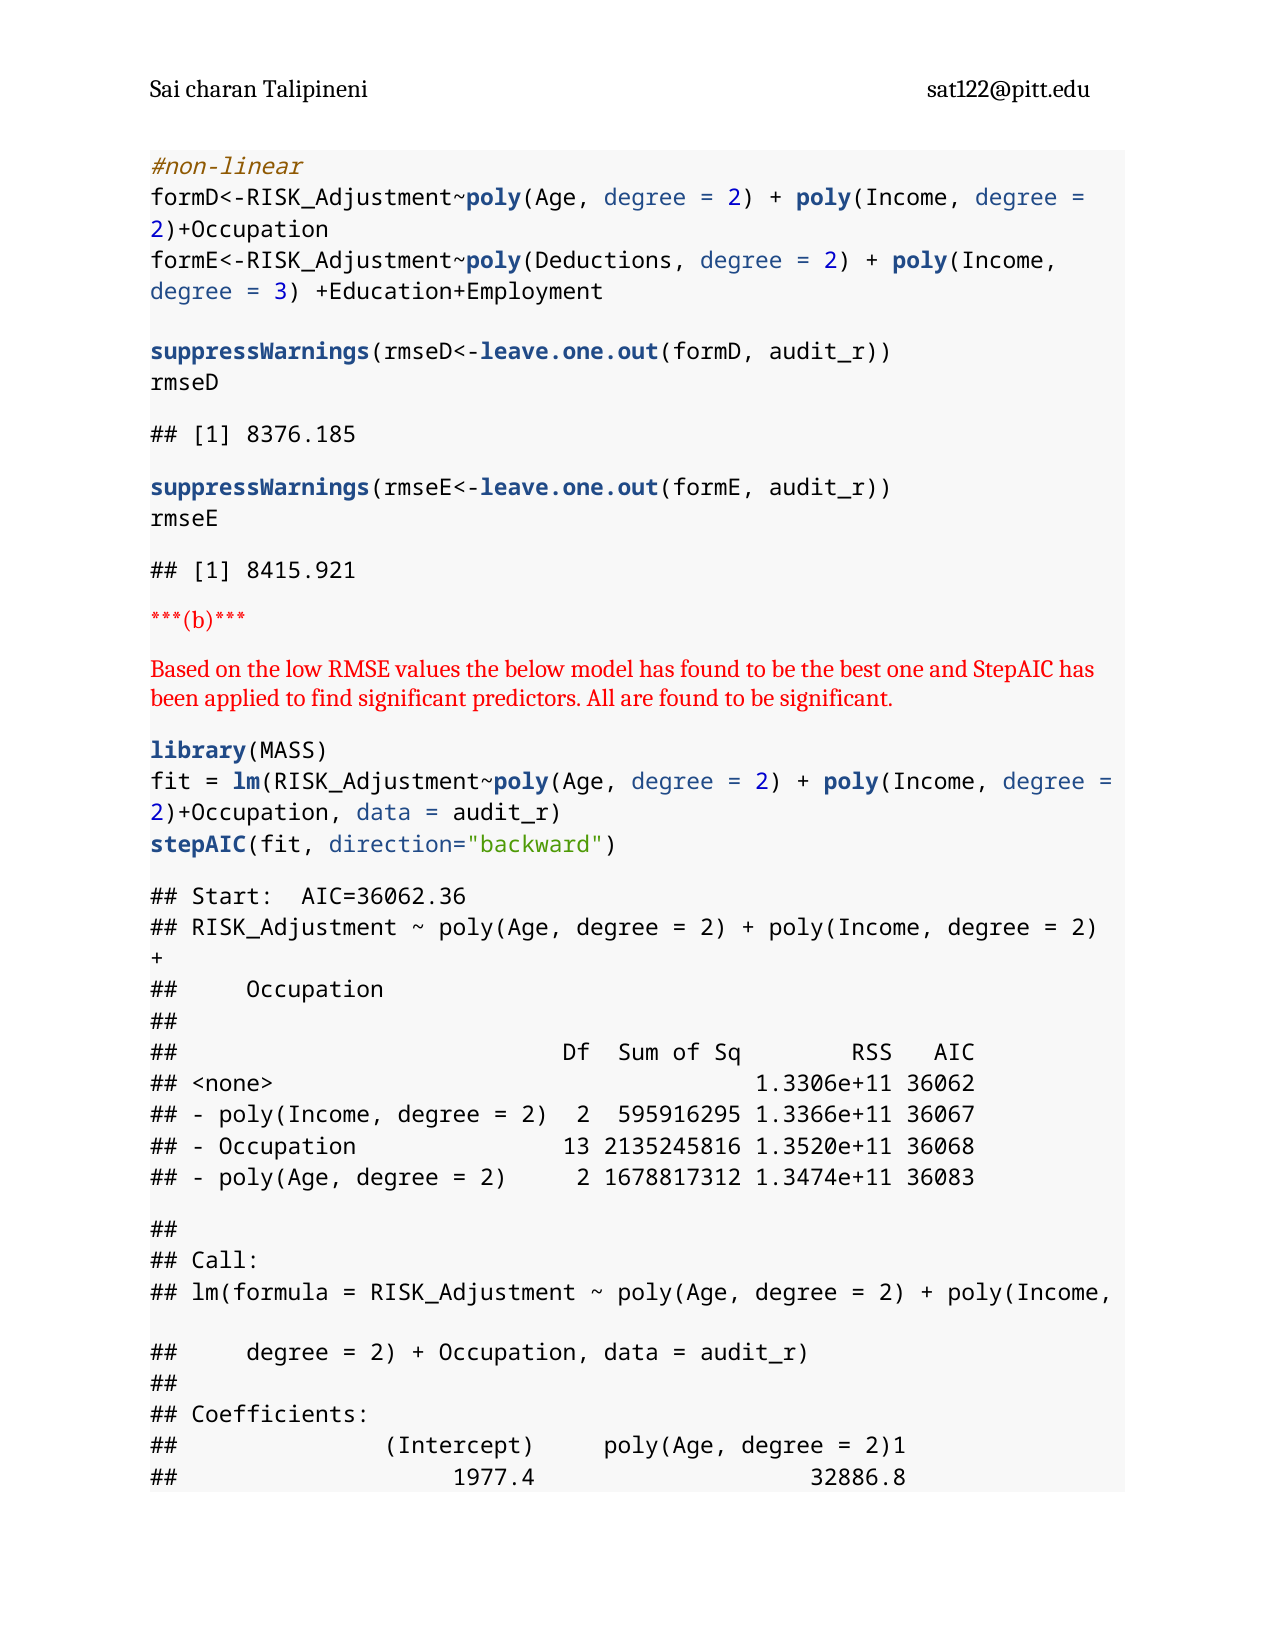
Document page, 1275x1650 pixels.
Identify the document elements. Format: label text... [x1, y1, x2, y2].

text ***(b)*** [150, 606, 1125, 634]
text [150, 1213, 1125, 1492]
text library(MASS) fit = lm(RISK_Adjustment~poly(Age, degree = 2) + poly(Income, degree = 2)+Occupation, data = audit_r) stepAIC(fit, direction="backward") [150, 734, 1125, 859]
text ## Start: AIC=36062.36 ## RISK_Adjustment ~ poly(Age, degree = 2) + poly(Income, degree = 2) + ## Occupation ## ## Df Sum of Sq RSS AIC ## <none> 1.3306e+11 36062 ## - poly(Income, degree = 2) 2 595916295 1.3366e+11 36067 ## - Occupation 13 2135245816 1.3520e+11 36068 ## - poly(Age, degree = 2) 2 1678817312 1.3474e+11 36083 [150, 879, 1125, 1192]
text #non-linear formD<-RISK_Adjustment~poly(Age, degree = 2) + poly(Income, degree = 2)+Occupation formE<-RISK_Adjustment~poly(Deductions, degree = 2) + poly(Income, degree = 3) +Education+Employment suppressWarnings(rmseD<-leave.one.out(formD, audit_r)) rmseD [150, 150, 1125, 397]
text Based on the low RMSE values the below model has found to be the best one and StepAIC has been applied to find significant predictors. All are found to be significant. [150, 655, 1125, 713]
text ## [1] 8415.921 [150, 554, 1125, 585]
text ## [1] 8376.185 [150, 418, 1125, 449]
text suppressWarnings(rmseE<-leave.one.out(formE, audit_r)) rmseE [219, 470, 1125, 533]
